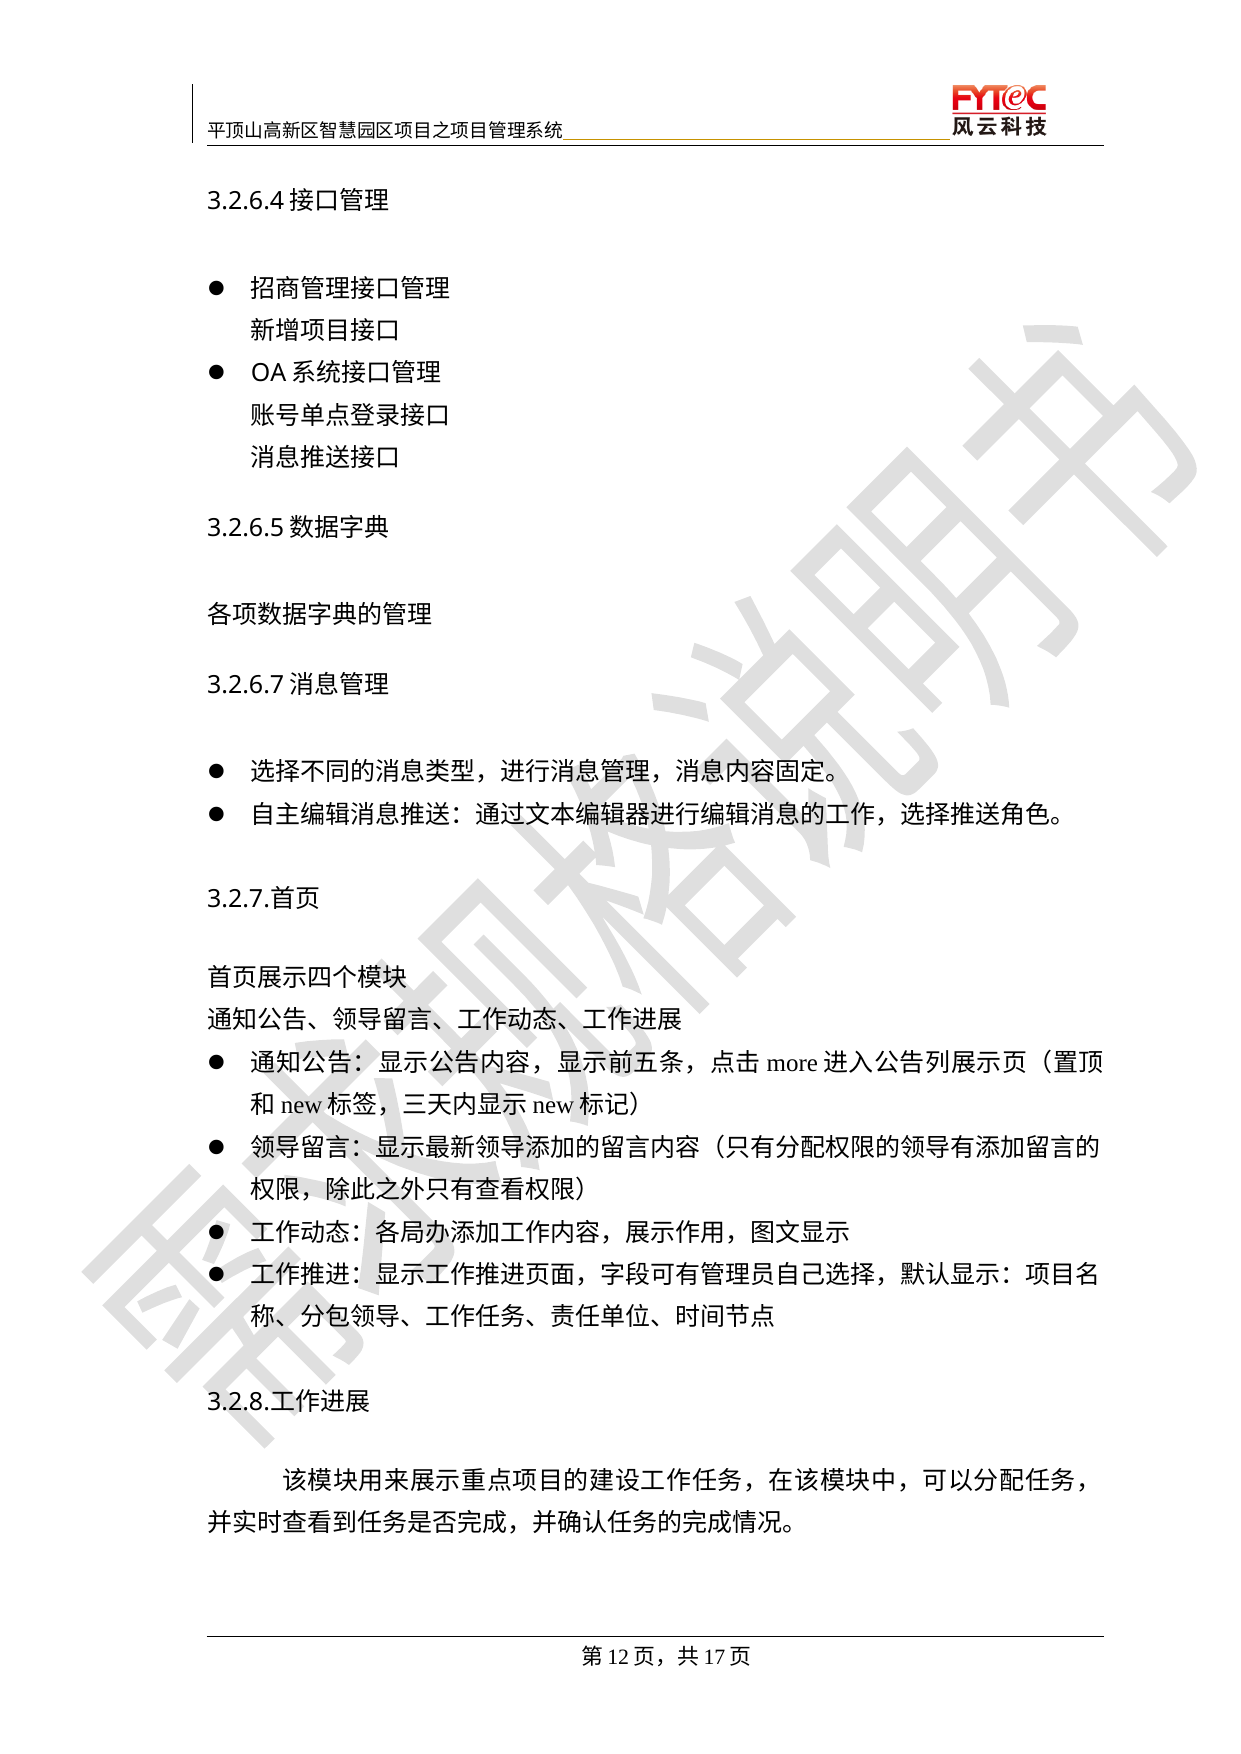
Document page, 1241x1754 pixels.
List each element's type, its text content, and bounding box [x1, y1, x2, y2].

list OA系统接口管理 [207, 350, 1104, 392]
list 选择不同的消息类型，进行消息管理，消息内容固定。 [207, 749, 1104, 791]
list 账号单点登录接口 [251, 392, 1104, 434]
text 通知公告、领导留言、工作动态、工作进展 [207, 997, 1104, 1039]
list 通知公告：显示公告内容，显示前五条，点击more进入公告列展示页（置顶和new标签，三天内显示new标记） [207, 1039, 1104, 1124]
subtitle 3.2.6.5数据字典 [207, 504, 1092, 546]
subtitle 3.2.8.工作进展 [207, 1378, 1104, 1421]
picture [949, 84, 1050, 137]
list 招商管理接口管理 [207, 265, 1104, 307]
list 工作动态：各局办添加工作内容，展示作用，图文显示 [207, 1209, 1104, 1251]
list 新增项目接口 [251, 307, 1104, 350]
list 消息推送接口 [251, 434, 1104, 477]
subtitle 3.2.7.首页 [207, 876, 1104, 918]
subtitle 3.2.6.4接口管理 [207, 177, 1092, 220]
text 首页展示四个模块 [207, 954, 1104, 997]
subtitle 3.2.6.7消息管理 [207, 661, 1092, 703]
text 各项数据字典的管理 [207, 592, 1104, 634]
list 领导留言：显示最新领导添加的留言内容（只有分配权限的领导有添加留言的权限，除此之外只有查看权限） [207, 1124, 1104, 1209]
list 工作推进：显示工作推进页面，字段可有管理员自己选择，默认显示：项目名称、分包领导、工作任务、责任单位、时间节点 [207, 1251, 1104, 1336]
list 自主编辑消息推送：通过文本编辑器进行编辑消息的工作，选择推送角色。 [207, 791, 1104, 833]
text 该模块用来展示重点项目的建设工作任务，在该模块中，可以分配任务，并实时查看到任务是否完成，并确认任务的完成情况。 [207, 1457, 1104, 1542]
